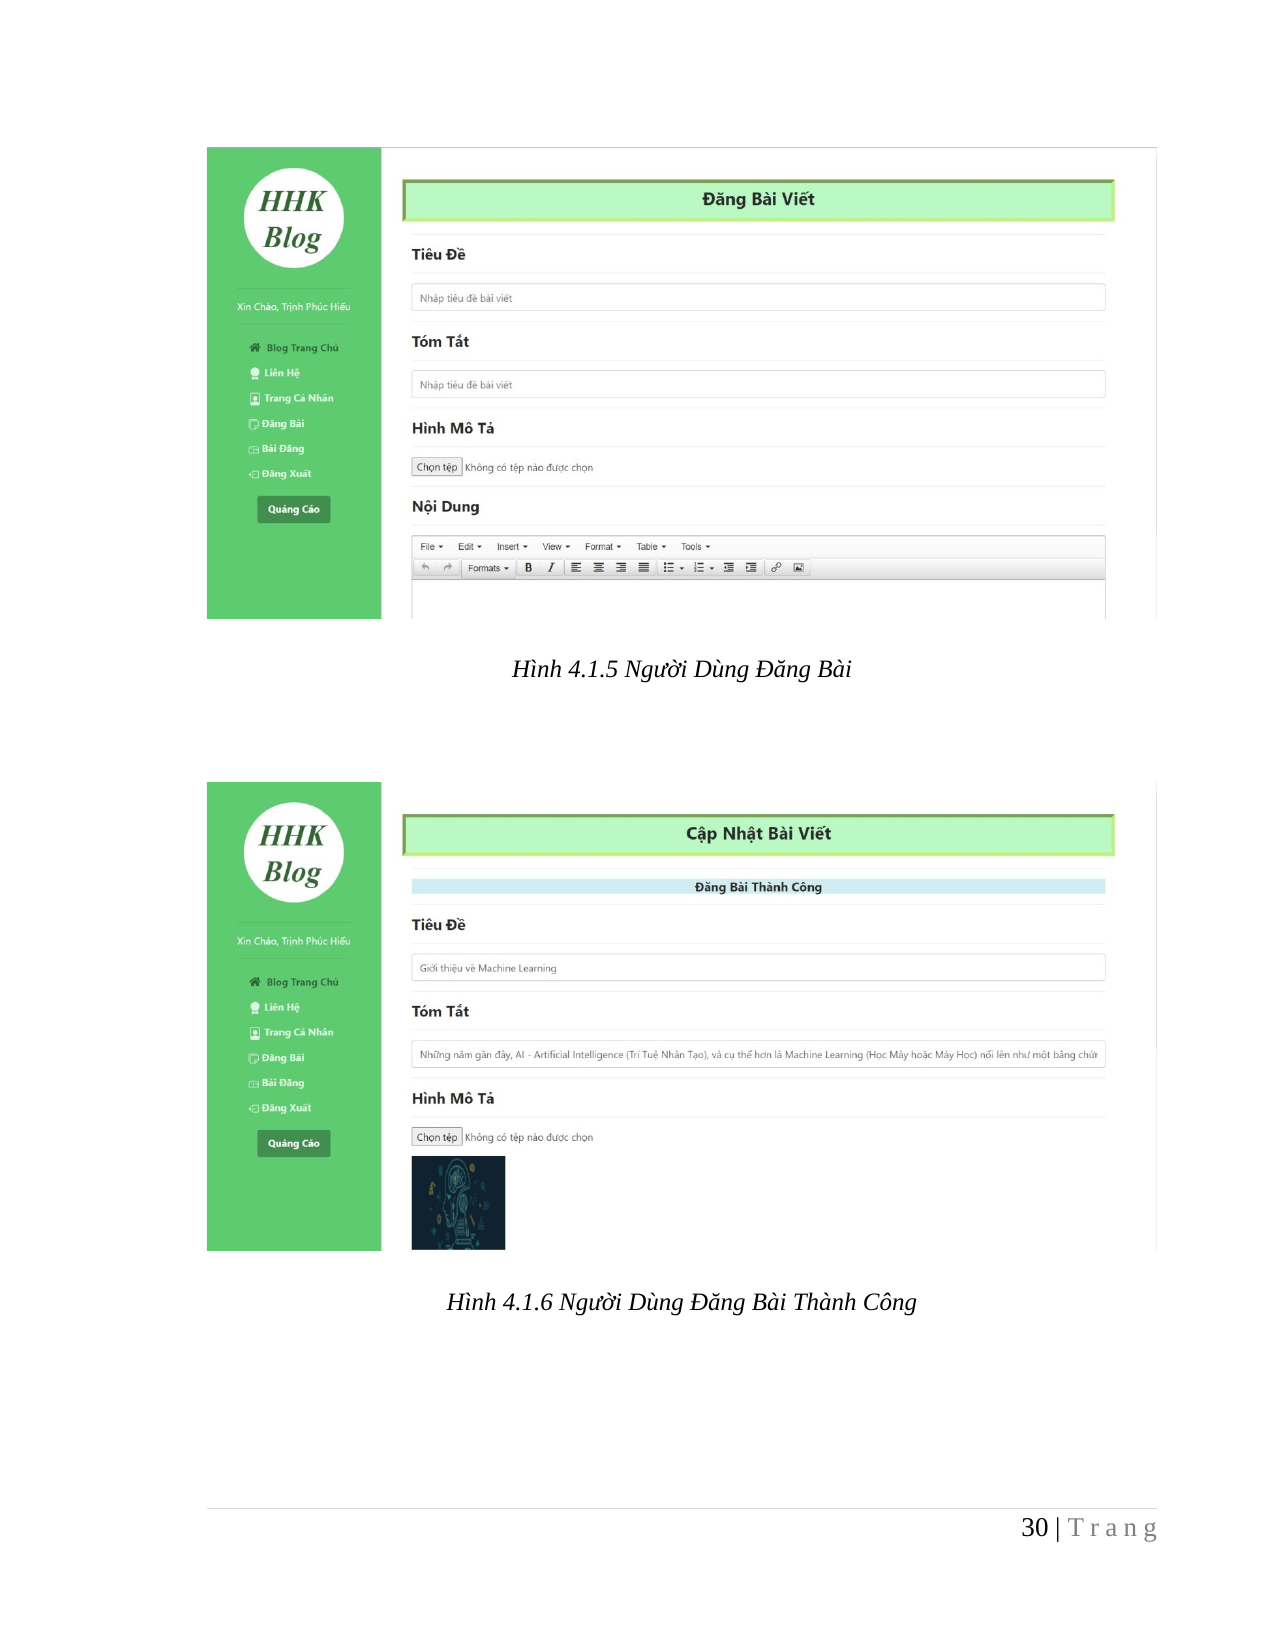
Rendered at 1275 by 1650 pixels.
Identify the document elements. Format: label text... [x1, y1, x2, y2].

text Hình 4.1.6 Người Dùng Đăng Bài Thành Công [207, 1287, 1157, 1316]
picture [206, 782, 1157, 1251]
picture [206, 147, 1157, 619]
text Hình 4.1.5 Người Dùng Đăng Bài [207, 654, 1157, 683]
